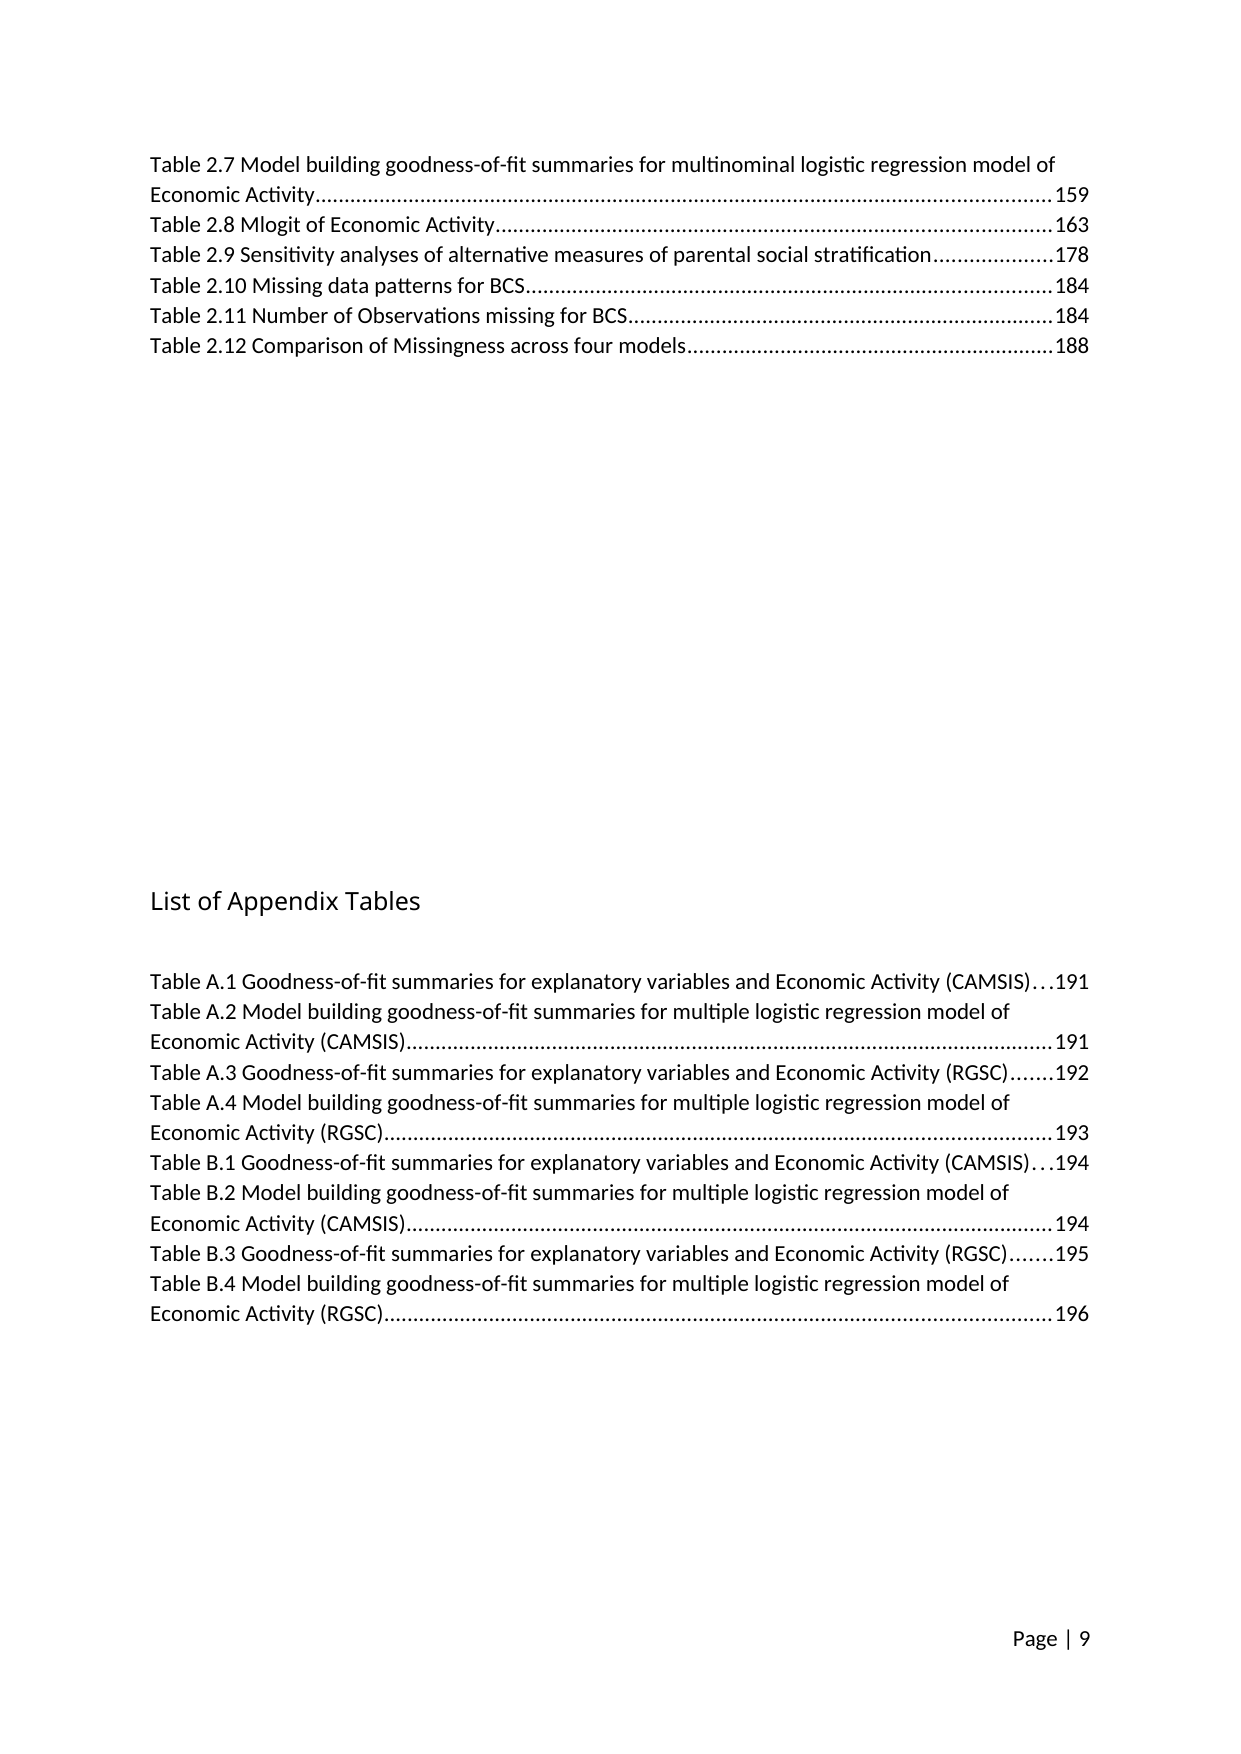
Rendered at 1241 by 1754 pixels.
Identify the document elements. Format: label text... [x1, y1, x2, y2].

text Table B.1 Goodness-of-fit summaries for explanatory variables and Economic Activity (CAMSIS) 194 [150, 1148, 1090, 1176]
text Table B.2 Model building goodness-of-fit summaries for multiple logistic regression model of Economic Activity (CAMSIS) 194 [150, 1178, 1090, 1237]
text Table B.4 Model building goodness-of-fit summaries for multiple logistic regression model of Economic Activity (RGSC) 196 [150, 1269, 1090, 1327]
text Table B.3 Goodness-of-fit summaries for explanatory variables and Economic Activity (RGSC) 195 [150, 1239, 1090, 1267]
text Table 2.12 Comparison of Missingness across four models 188 [150, 331, 1090, 359]
text Table A.4 Model building goodness-of-fit summaries for multiple logistic regression model of Economic Activity (RGSC) 193 [150, 1088, 1090, 1146]
text Table 2.9 Sensitivity analyses of alternative measures of parental social stratification 178 [150, 241, 1090, 269]
text Table A.1 Goodness-of-fit summaries for explanatory variables and Economic Activity (CAMSIS) 191 [150, 967, 1090, 995]
text Table A.3 Goodness-of-fit summaries for explanatory variables and Economic Activity (RGSC) 192 [150, 1058, 1090, 1086]
text Table 2.10 Missing data patterns for BCS 184 [150, 271, 1090, 299]
text Table 2.8 Mlogit of Economic Activity 163 [150, 210, 1090, 238]
text Table 2.7 Model building goodness-of-fit summaries for multinominal logistic regression model of Economic Activity 159 [150, 150, 1090, 208]
text Table A.2 Model building goodness-of-fit summaries for multiple logistic regression model of Economic Activity (CAMSIS) 191 [150, 997, 1090, 1055]
text Table 2.11 Number of Observations missing for BCS 184 [150, 301, 1090, 329]
subtitle of Appendix Tables [150, 883, 1090, 917]
